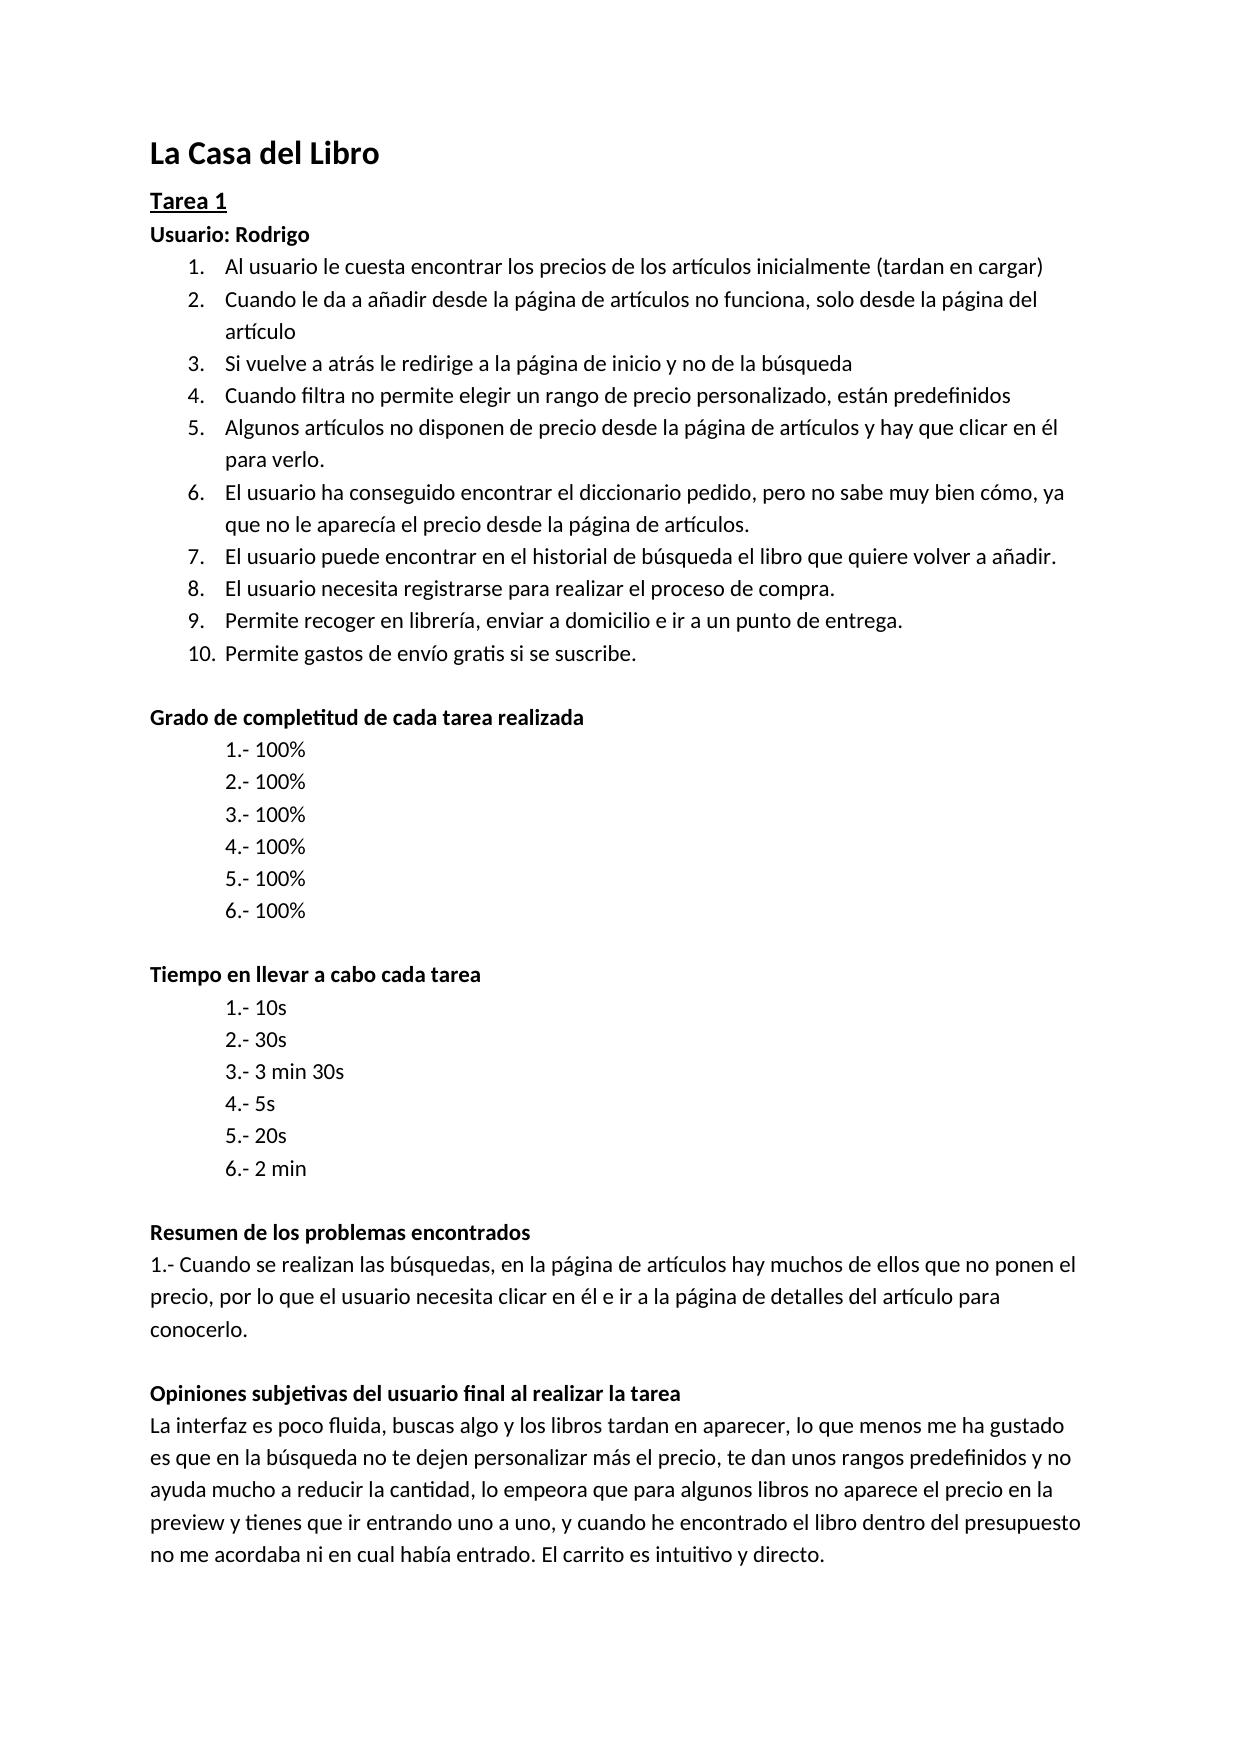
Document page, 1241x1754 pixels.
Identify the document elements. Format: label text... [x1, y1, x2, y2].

list Permite recoger en librería, enviar a domicilio e ir a un punto de entrega. [187, 607, 1090, 634]
list Cuando le da a añadir desde la página de artículos no funciona, solo desde la página del artículo [187, 285, 1090, 345]
text Usuario: Rodrigo [150, 220, 1090, 248]
list Algunos artículos no disponen de precio desde la página de artículos y hay que clicar en él para verlo. [187, 413, 1090, 474]
text 1.- Cuando se realizan las búsquedas, en la página de artículos hay muchos de ellos que no ponen el precio, por lo que el usuario necesita clicar en él e ir a la página de detalles del artículo para conocerlo. [150, 1250, 1090, 1343]
text 4.- 100% [150, 832, 1090, 860]
text Resumen de los problemas encontrados [150, 1218, 1090, 1246]
text Opiniones subjetivas del usuario final al realizar la tarea [150, 1379, 1090, 1407]
list Si vuelve a atrás le redirige a la página de inicio y no de la búsqueda [187, 349, 1090, 377]
text 3.- 100% [150, 800, 1090, 828]
text Grado de completitud de cada tarea realizada [150, 703, 1090, 731]
text 1.- 100% [150, 735, 1090, 763]
text La interfaz es poco fluida, buscas algo y los libros tardan en aparecer, lo que menos me ha gustado es que en la búsqueda no te dejen personalizar más el precio, te dan unos rangos predefinidos y no ayuda mucho a reducir la cantidad, lo empeora que para algunos libros no aparece el precio en la preview y tienes que ir entrando uno a uno, y cuando he encontrado el libro dentro del presupuesto no me acordaba ni en cual había entrado. El carrito es intuitivo y directo. [150, 1411, 1090, 1568]
title La Casa del Libro [150, 132, 1090, 173]
text 6.- 100% [150, 896, 1090, 924]
list Cuando filtra no permite elegir un rango de precio personalizado, están predefinidos [187, 381, 1090, 409]
text Tiempo en llevar a cabo cada tarea [150, 961, 1090, 989]
list El usuario puede encontrar en el historial de búsqueda el libro que quiere volver a añadir. [187, 542, 1090, 570]
text Tarea 1 [150, 185, 1090, 216]
list El usuario necesita registrarse para realizar el proceso de compra. [187, 574, 1090, 602]
text 1.- 10s [150, 993, 1090, 1021]
list Al usuario le cuesta encontrar los precios de los artículos inicialmente (tardan en cargar) [187, 252, 1090, 281]
text 5.- 100% [150, 864, 1090, 892]
text 2.- 30s [150, 1025, 1090, 1053]
text 5.- 20s [150, 1122, 1090, 1149]
list Permite gastos de envío gratis si se suscribe. [187, 639, 1090, 667]
text 2.- 100% [150, 767, 1090, 796]
text 4.- 5s [150, 1089, 1090, 1117]
text 3.- 3 min 30s [150, 1057, 1090, 1085]
text 6.- 2 min [150, 1154, 1090, 1182]
list El usuario ha conseguido encontrar el diccionario pedido, pero no sabe muy bien cómo, ya que no le aparecía el precio desde la página de artículos. [187, 478, 1090, 538]
